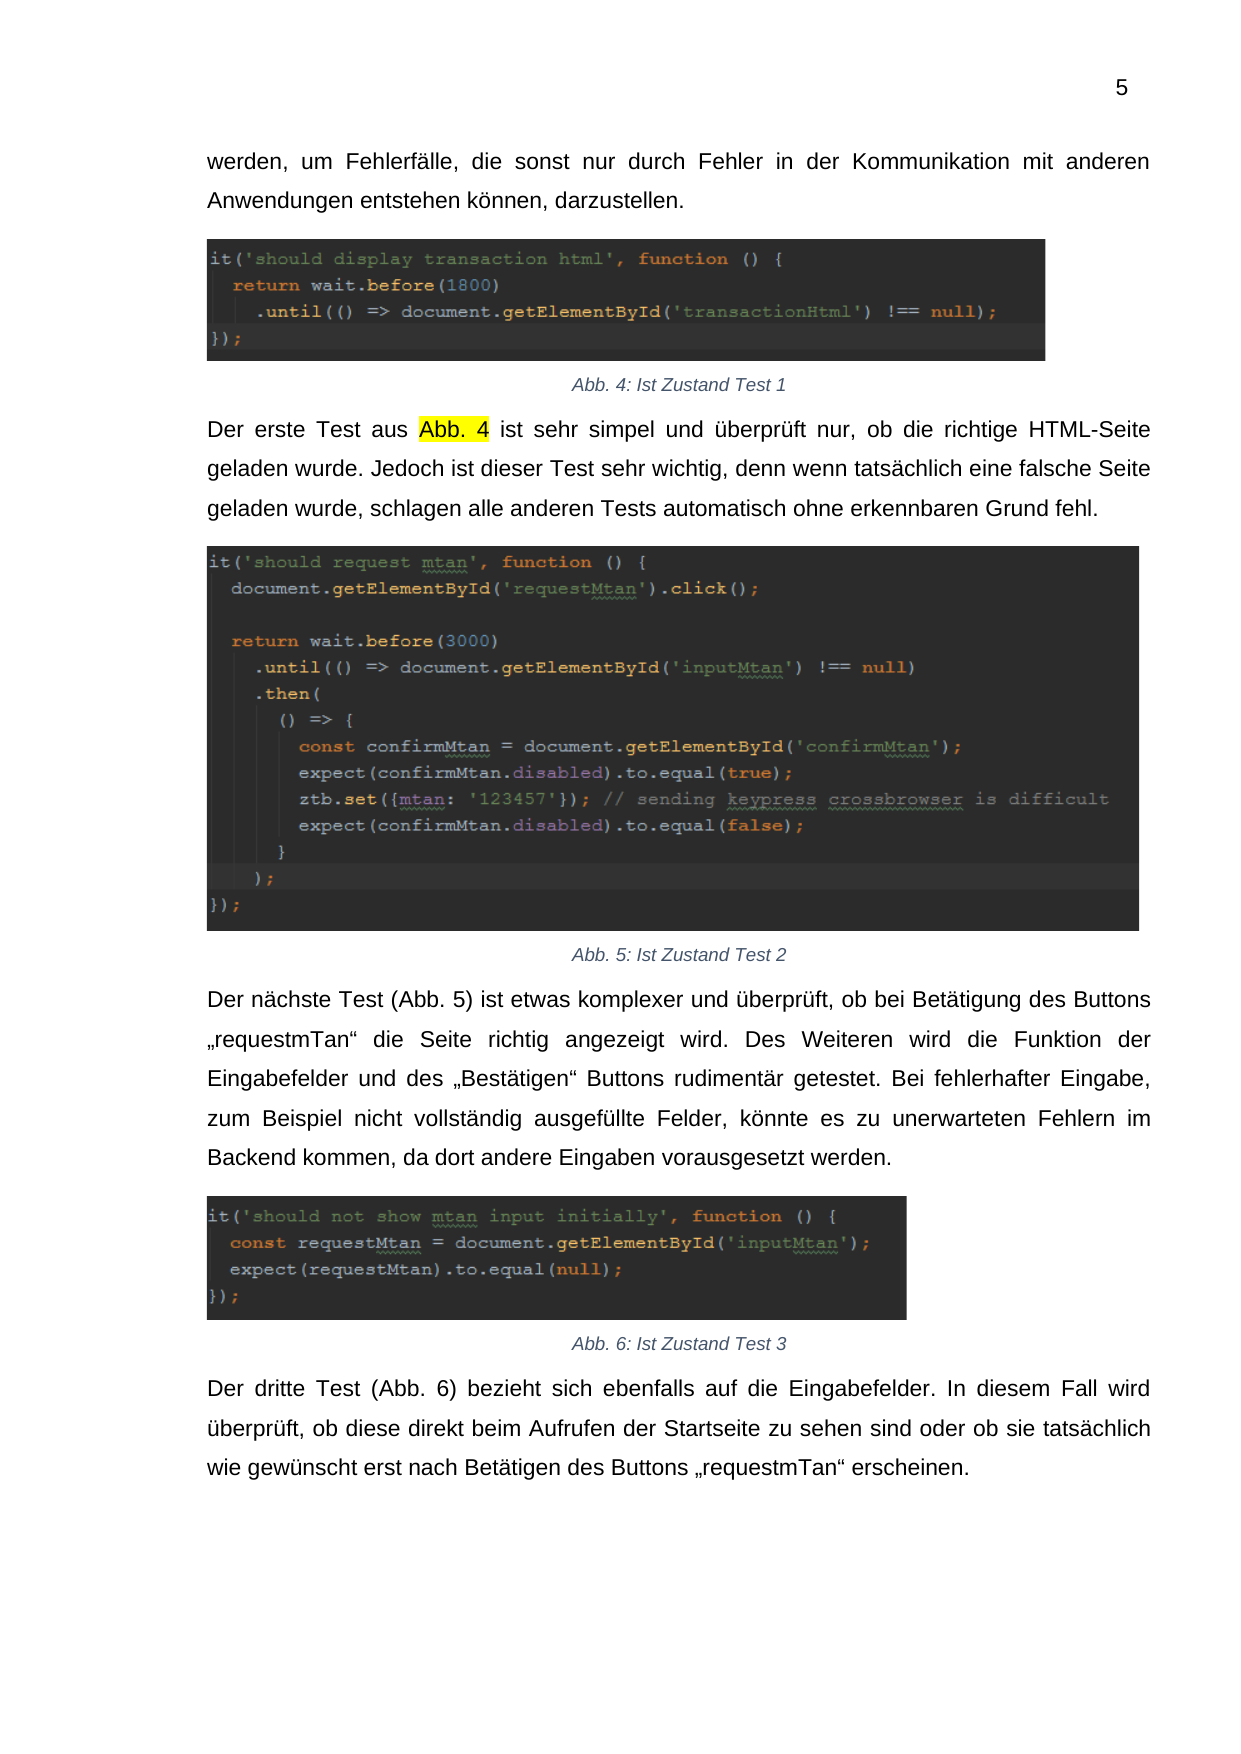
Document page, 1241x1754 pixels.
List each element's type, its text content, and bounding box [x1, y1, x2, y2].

text Abb. 5: Ist Zustand Test 2 [207, 944, 1152, 965]
text Abb. 4: Ist Zustand Test 1 [207, 373, 1152, 395]
text Der nächste Test (Abb. 5) ist etwas komplexer und überprüft, ob bei Betätigung des Buttons „requestmTan“ die Seite richtig angezeigt wird. Des Weiteren wird die Funktion der Eingabefelder und des „Bestätigen“ Buttons rudimentär getestet. Bei fehlerhafter Eingabe, zum Beispiel nicht vollständig ausgefüllte Felder, könnte es zu unerwarteten Fehlern im Backend kommen, da dort andere Eingaben vorausgesetzt werden. [207, 986, 1152, 1170]
picture [206, 546, 1140, 931]
text Abb. 6: Ist Zustand Test 3 [207, 1333, 1152, 1354]
picture [206, 239, 1046, 361]
text Der dritte Test (Abb. 6) bezieht sich ebenfalls auf die Eingabefelder. In diesem Fall wird überprüft, ob diese direkt beim Aufrufen der Startseite zu sehen sind oder ob sie tatsächlich wie gewünscht erst nach Betätigen des Buttons „requestmTan“ erscheinen. [207, 1375, 1152, 1481]
text Der erste Test aus Abb. 4 ist sehr simpel und überprüft nur, ob die richtige HTML-Seite geladen wurde. Jedoch ist dieser Test sehr wichtig, denn wenn tatsächlich eine falsche Seite geladen wurde, schlagen alle anderen Tests automatisch ohne erkennbaren Grund fehl. [207, 416, 1152, 521]
picture [206, 1196, 907, 1320]
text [207, 148, 1152, 213]
